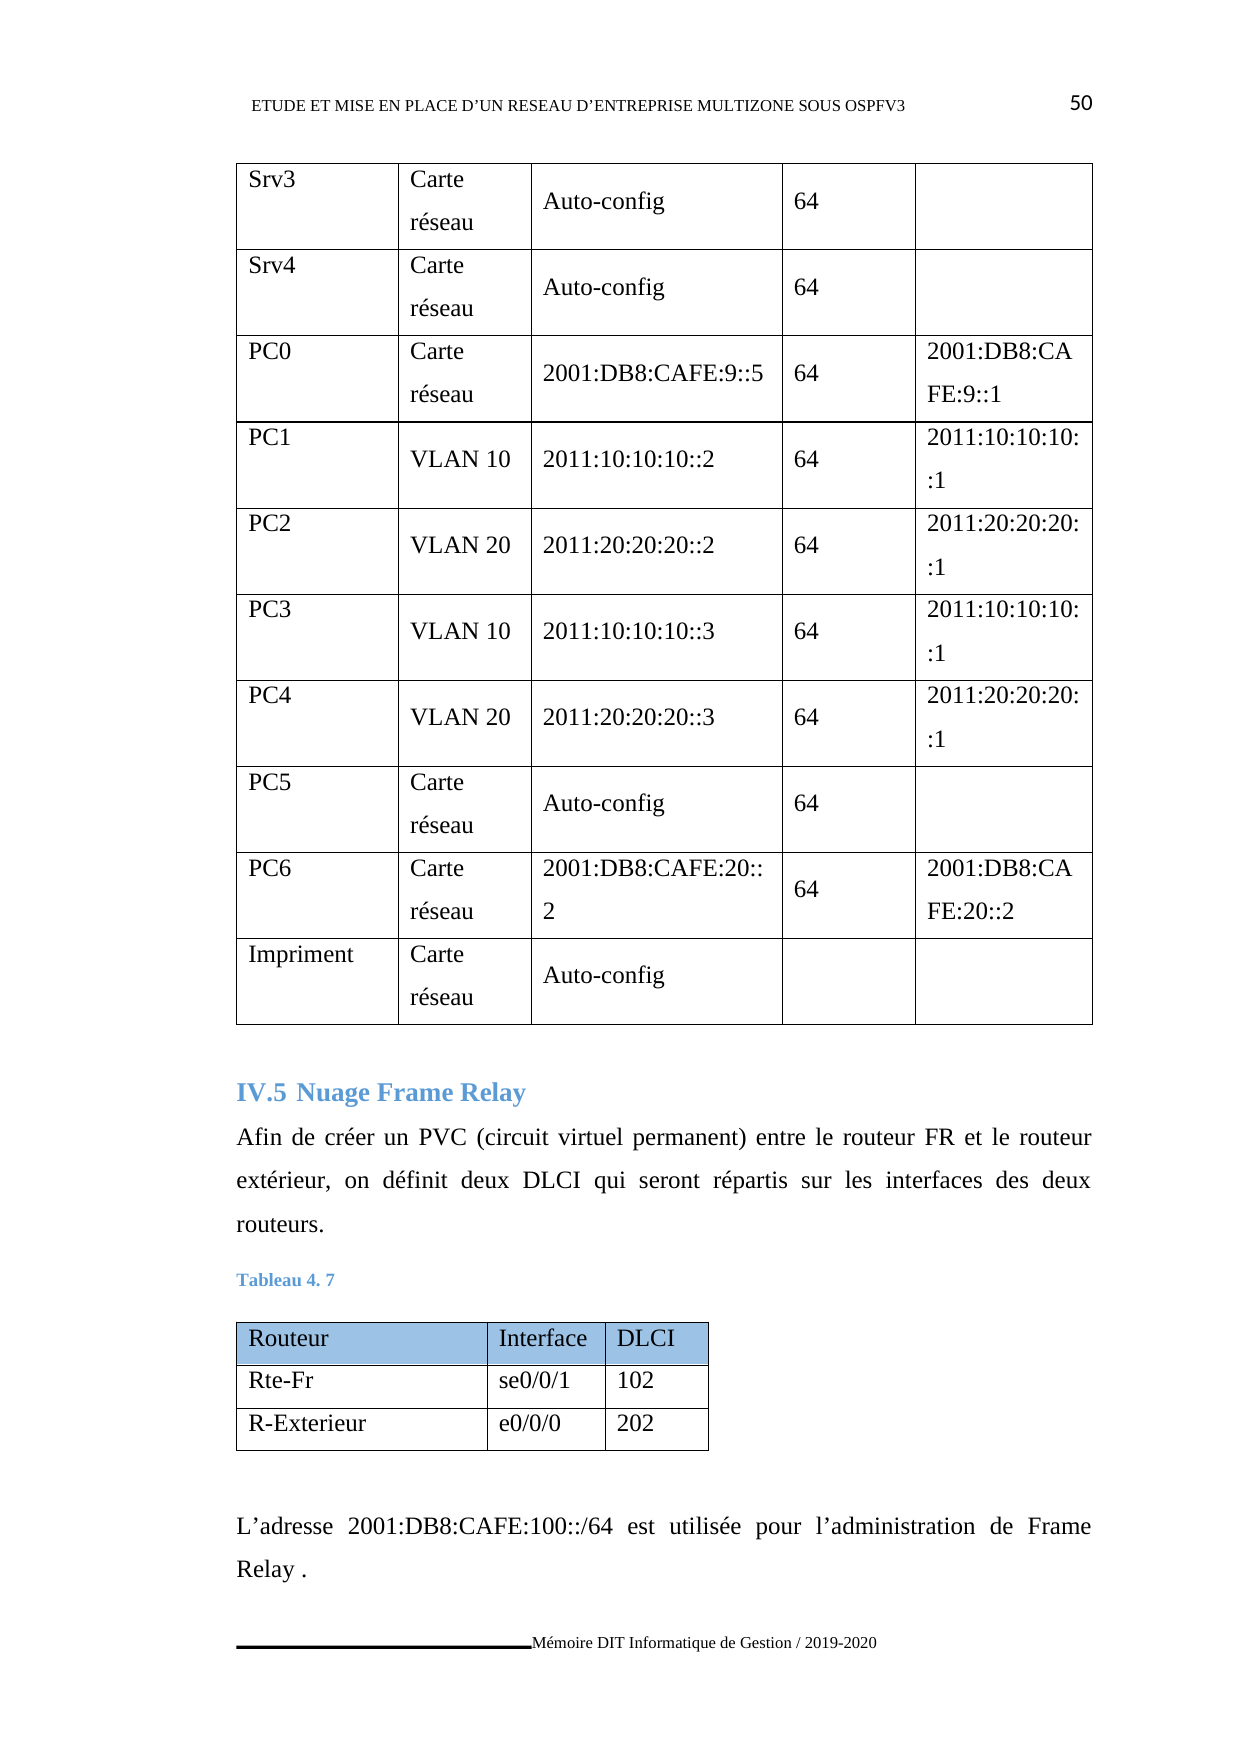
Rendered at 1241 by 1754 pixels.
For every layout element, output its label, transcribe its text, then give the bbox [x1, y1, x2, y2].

table_cell Carte réseau [399, 336, 531, 421]
table_cell Rte-Fr [237, 1366, 487, 1407]
text Tableau 4. 7 [236, 1268, 1092, 1290]
table_cell R-Exterieur [237, 1409, 487, 1450]
table_cell 2011:10:10:10::1 [916, 595, 1092, 679]
table_cell 2011:20:20:20::1 [916, 509, 1092, 593]
table_cell Carte réseau [399, 767, 531, 852]
table_cell Impriment [237, 939, 398, 1024]
table_cell VLAN 20 [399, 681, 531, 766]
table_cell 64 [783, 250, 915, 335]
table_cell Srv3 [237, 164, 398, 249]
table_cell PC3 [237, 595, 398, 679]
table_cell VLAN 20 [399, 509, 531, 593]
table_cell 2001:DB8:CAFE:20::2 [916, 853, 1092, 938]
table_cell [916, 939, 1092, 1024]
table_cell PC4 [237, 681, 398, 766]
table_cell [916, 164, 1092, 249]
text L’adresse 2001:DB8:CAFE:100::/64 est utilisée pour l’administration de Frame Relay . [236, 1511, 1092, 1583]
table_cell 64 [783, 423, 915, 507]
table_cell 2011:20:20:20::1 [916, 681, 1092, 766]
table_cell 64 [783, 767, 915, 852]
table_cell 202 [606, 1409, 708, 1450]
table_cell [783, 939, 915, 1024]
table_cell 2011:10:10:10::2 [532, 423, 782, 507]
table_cell 64 [783, 681, 915, 766]
table_cell Carte réseau [399, 939, 531, 1024]
table_cell e0/0/0 [488, 1409, 605, 1450]
table_cell 2011:20:20:20::2 [532, 509, 782, 593]
table_cell 64 [783, 336, 915, 421]
table_cell PC5 [237, 767, 398, 852]
table_cell 64 [783, 509, 915, 593]
table_cell Srv4 [237, 250, 398, 335]
table_cell 2011:20:20:20::3 [532, 681, 782, 766]
subtitle Nuage Frame Relay [236, 1076, 1092, 1107]
table_cell 64 [783, 164, 915, 249]
table_cell PC1 [237, 423, 398, 507]
table_cell Auto-config [532, 767, 782, 852]
table_cell Carte réseau [399, 853, 531, 938]
table_cell [916, 250, 1092, 335]
table_cell PC0 [237, 336, 398, 421]
table_cell PC2 [237, 509, 398, 593]
table_cell 2001:DB8:CAFE:9::1 [916, 336, 1092, 421]
table_header Interface [488, 1323, 605, 1364]
table_cell Auto-config [532, 164, 782, 249]
table_cell 102 [606, 1366, 708, 1407]
table_cell se0/0/1 [488, 1366, 605, 1407]
table_cell 2001:DB8:CAFE:20::2 [532, 853, 782, 938]
table_cell VLAN 10 [399, 595, 531, 679]
table_cell Carte réseau [399, 164, 531, 249]
table_cell 2011:10:10:10::1 [916, 423, 1092, 507]
table_cell 2011:10:10:10::3 [532, 595, 782, 679]
table_cell Auto-config [532, 939, 782, 1024]
table_header DLCI [606, 1323, 708, 1364]
table_cell Carte réseau [399, 250, 531, 335]
text Afin de créer un PVC (circuit virtuel permanent) entre le routeur FR et le routeur extérieur, on définit deux DLCI qui seront répartis sur les interfaces des deux routeurs. [236, 1122, 1092, 1237]
table_header Routeur [237, 1323, 487, 1364]
table_cell PC6 [237, 853, 398, 938]
table_cell Auto-config [532, 250, 782, 335]
table_cell 2001:DB8:CAFE:9::5 [532, 336, 782, 421]
table_cell VLAN 10 [399, 423, 531, 507]
table_cell [916, 767, 1092, 852]
table_cell 64 [783, 595, 915, 679]
table_cell 64 [783, 853, 915, 938]
